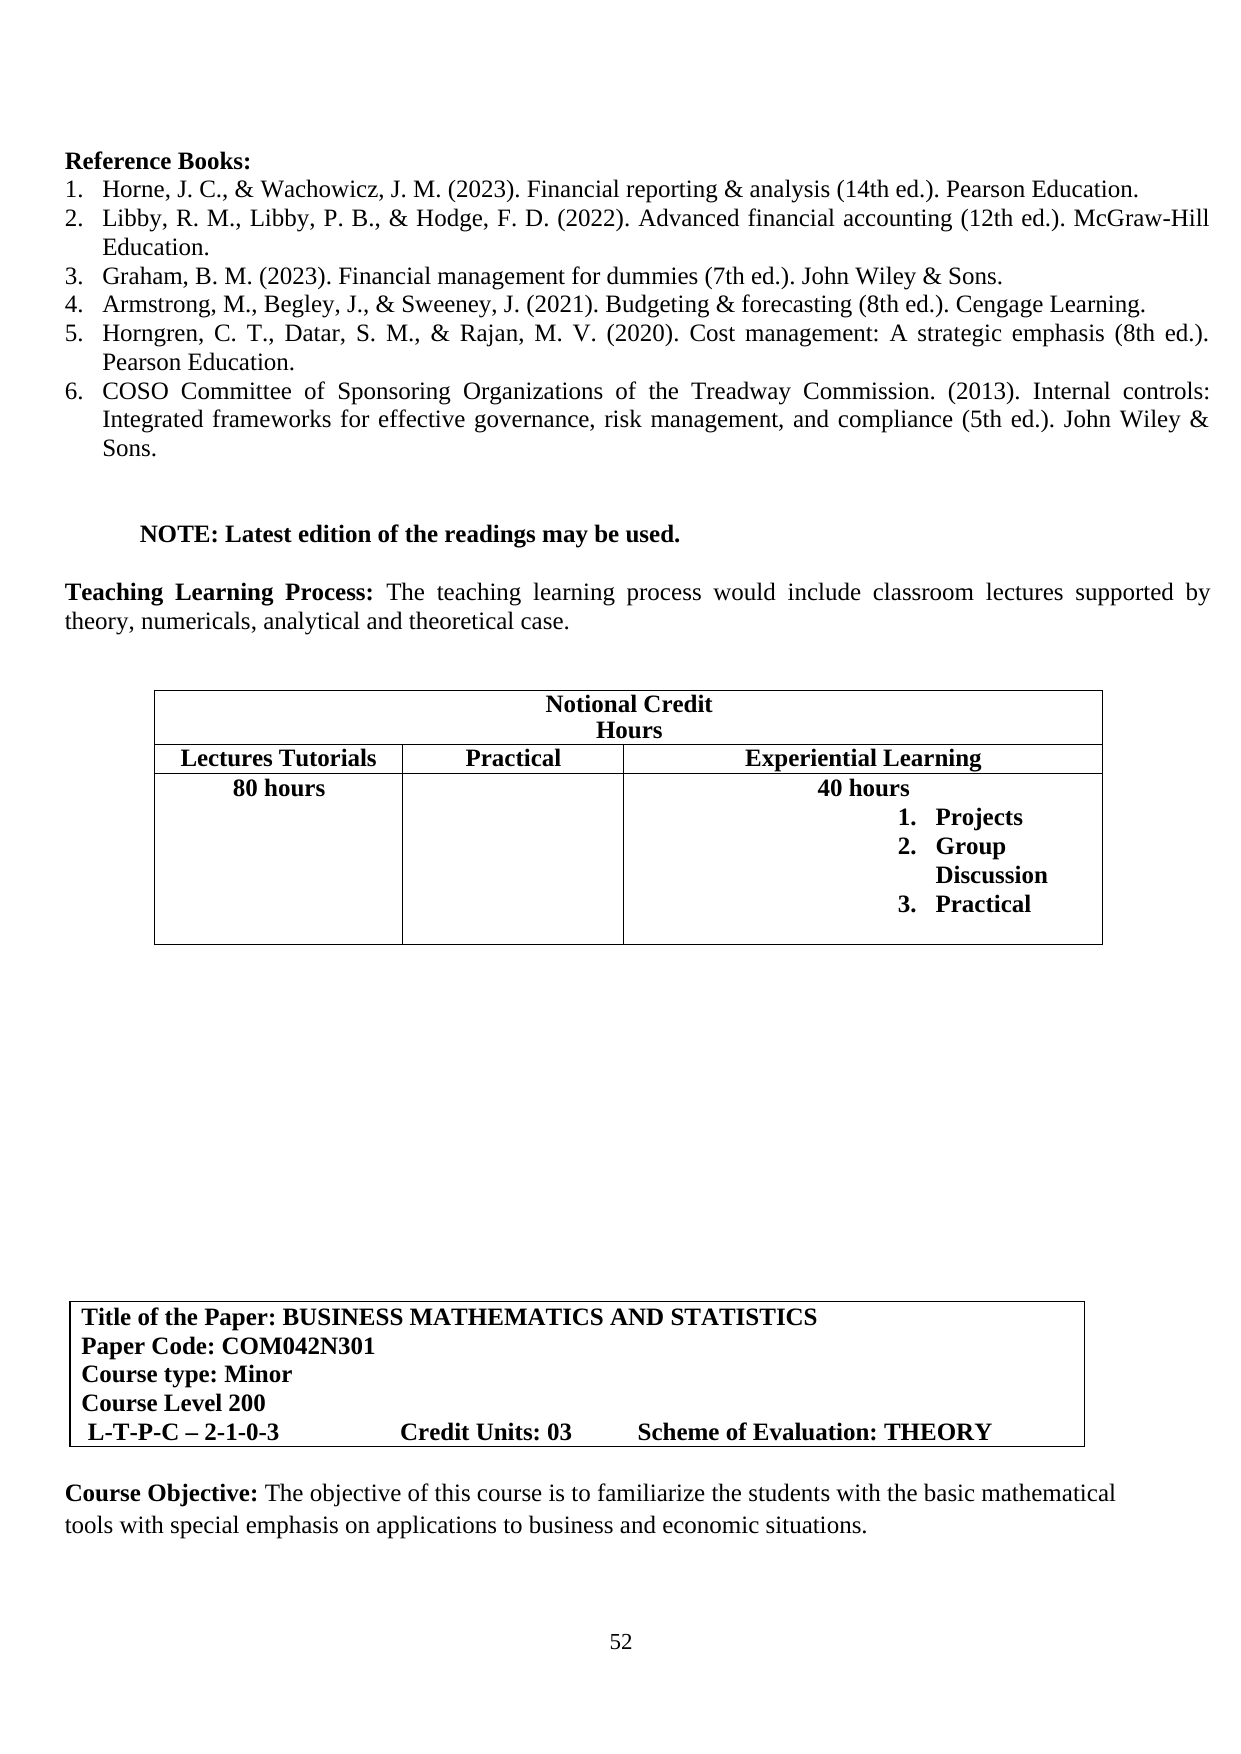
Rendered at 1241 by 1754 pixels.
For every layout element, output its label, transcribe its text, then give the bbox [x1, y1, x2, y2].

text NOTE: Latest edition of the readings may be used. [130, 519, 1211, 548]
list Graham, B. M. (2023). Financial management for dummies (7th ed.). John Wiley & Sons. [64, 261, 1211, 289]
list COSO Committee of Sponsoring Organizations of the Treadway Commission. (2013). Internal controls: Integrated frameworks for effective governance, risk management, and compliance (5th ed.). John Wiley & Sons. [64, 376, 1211, 462]
list Libby, R. M., Libby, P. B., & Hodge, F. D. (2022). Advanced financial accounting (12th ed.). McGraw-Hill Education. [64, 203, 1211, 261]
table_header Title of the Paper: BUSINESS MATHEMATICS AND STATISTICS Paper Code: COM042N301 Course type: Minor Course Level 200 L-T-P-C – 2-1-0-3 Credit Units: 03 Scheme of Evaluation: THEORY [71, 1302, 1084, 1446]
text tools with special emphasis on applications to business and economic situations. [64, 1510, 1211, 1539]
table_cell Lectures Tutorials [155, 745, 402, 773]
text Course Objective: The objective of this course is to familiarize the students with the basic mathematical [64, 1478, 1211, 1507]
table_cell Experiential Learning [624, 745, 1102, 773]
table_header Notional Credit Hours [155, 691, 1102, 744]
list Armstrong, M., Begley, J., & Sweeney, J. (2021). Budgeting & forecasting (8th ed.). Cengage Learning. [64, 289, 1211, 318]
list Horne, J. C., & Wachowicz, J. M. (2023). Financial reporting & analysis (14th ed.). Pearson Education. [64, 174, 1211, 203]
table_cell 80 hours [155, 774, 402, 944]
table_cell Practical [403, 745, 623, 773]
text Teaching Learning Process: The teaching learning process would include classroom lectures supported by theory, numericals, analytical and theoretical case. [64, 577, 1211, 634]
table_cell [403, 774, 623, 944]
list Horngren, C. T., Datar, S. M., & Rajan, M. V. (2020). Cost management: A strategic emphasis (8th ed.). Pearson Education. [64, 318, 1211, 376]
table_cell 40 hours Projects Group Discussion Practical [624, 774, 1102, 944]
text Reference Books: [64, 146, 1211, 174]
